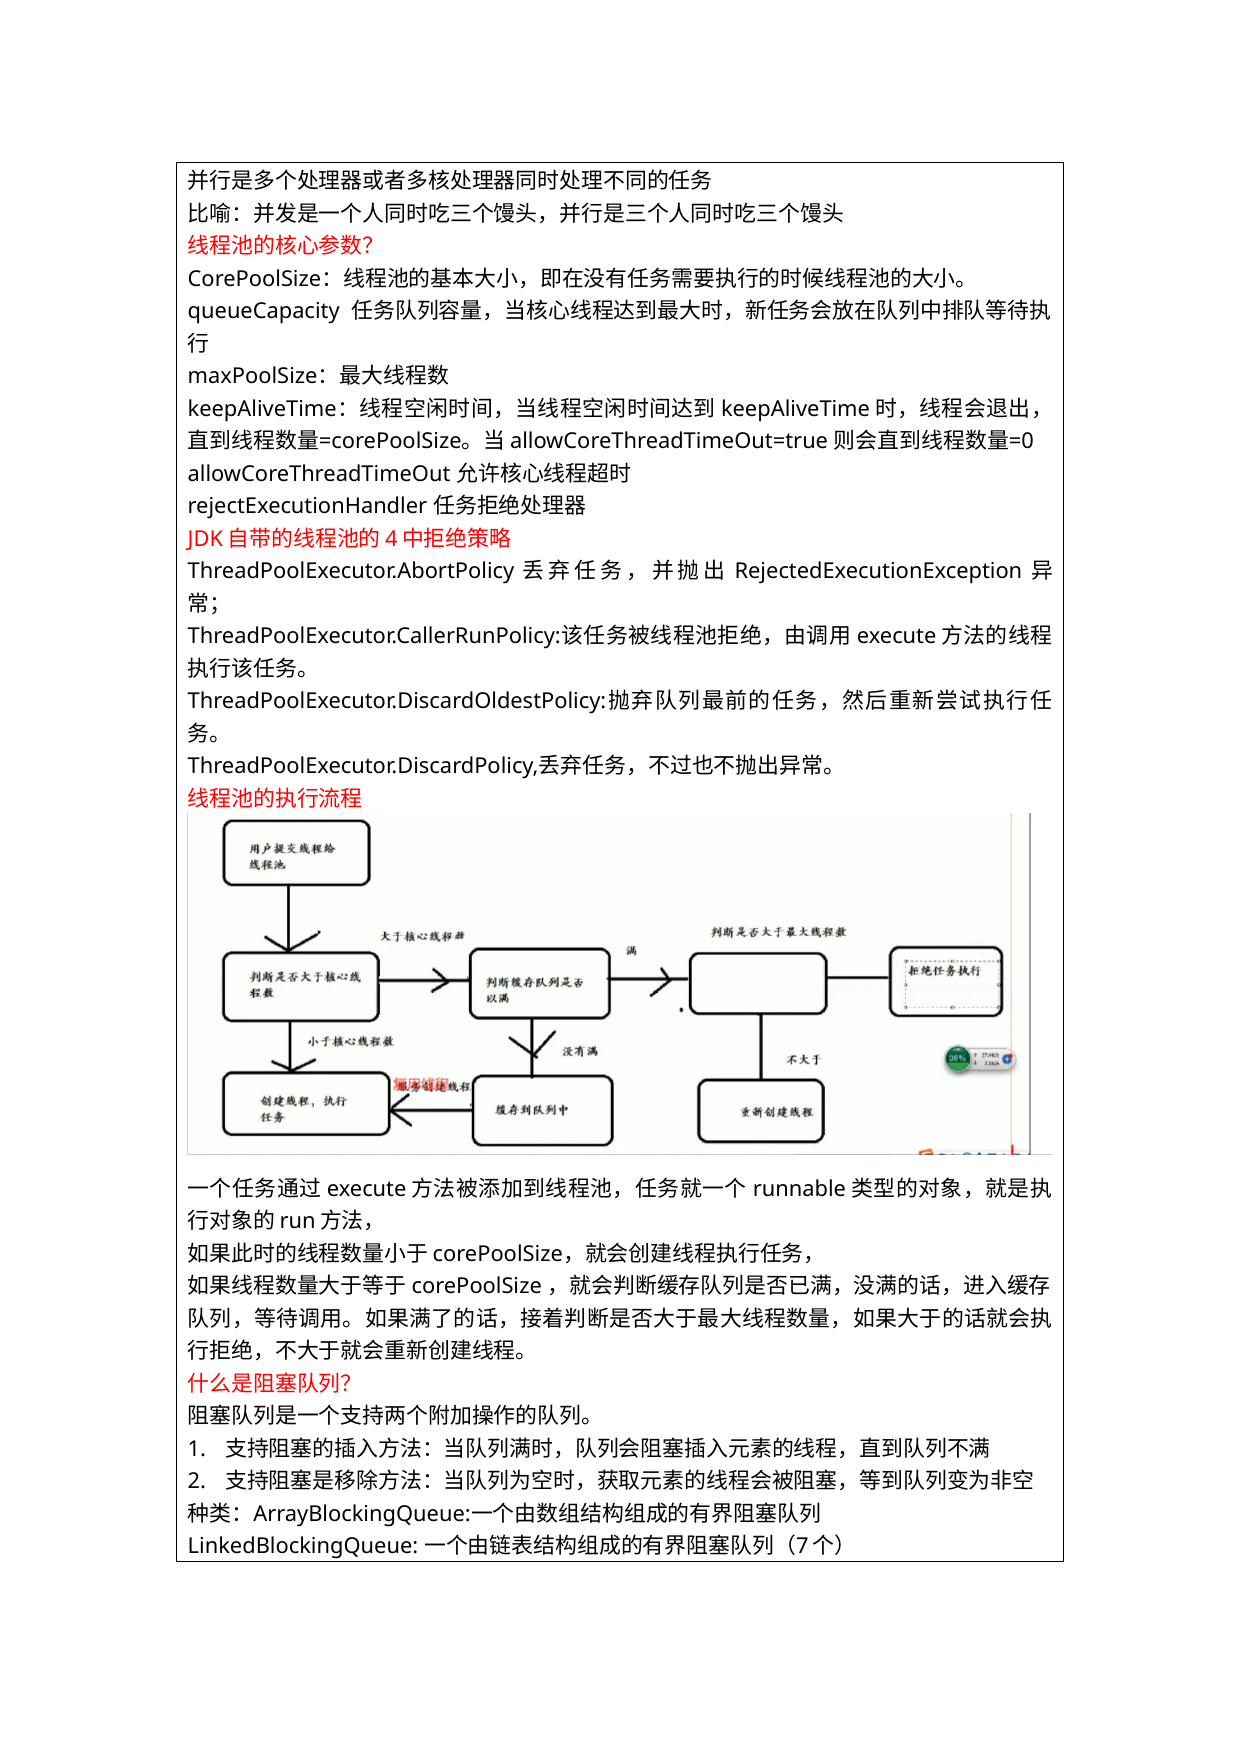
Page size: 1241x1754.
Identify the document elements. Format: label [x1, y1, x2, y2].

table_header [177, 163, 1063, 1561]
picture [187, 813, 1053, 1155]
